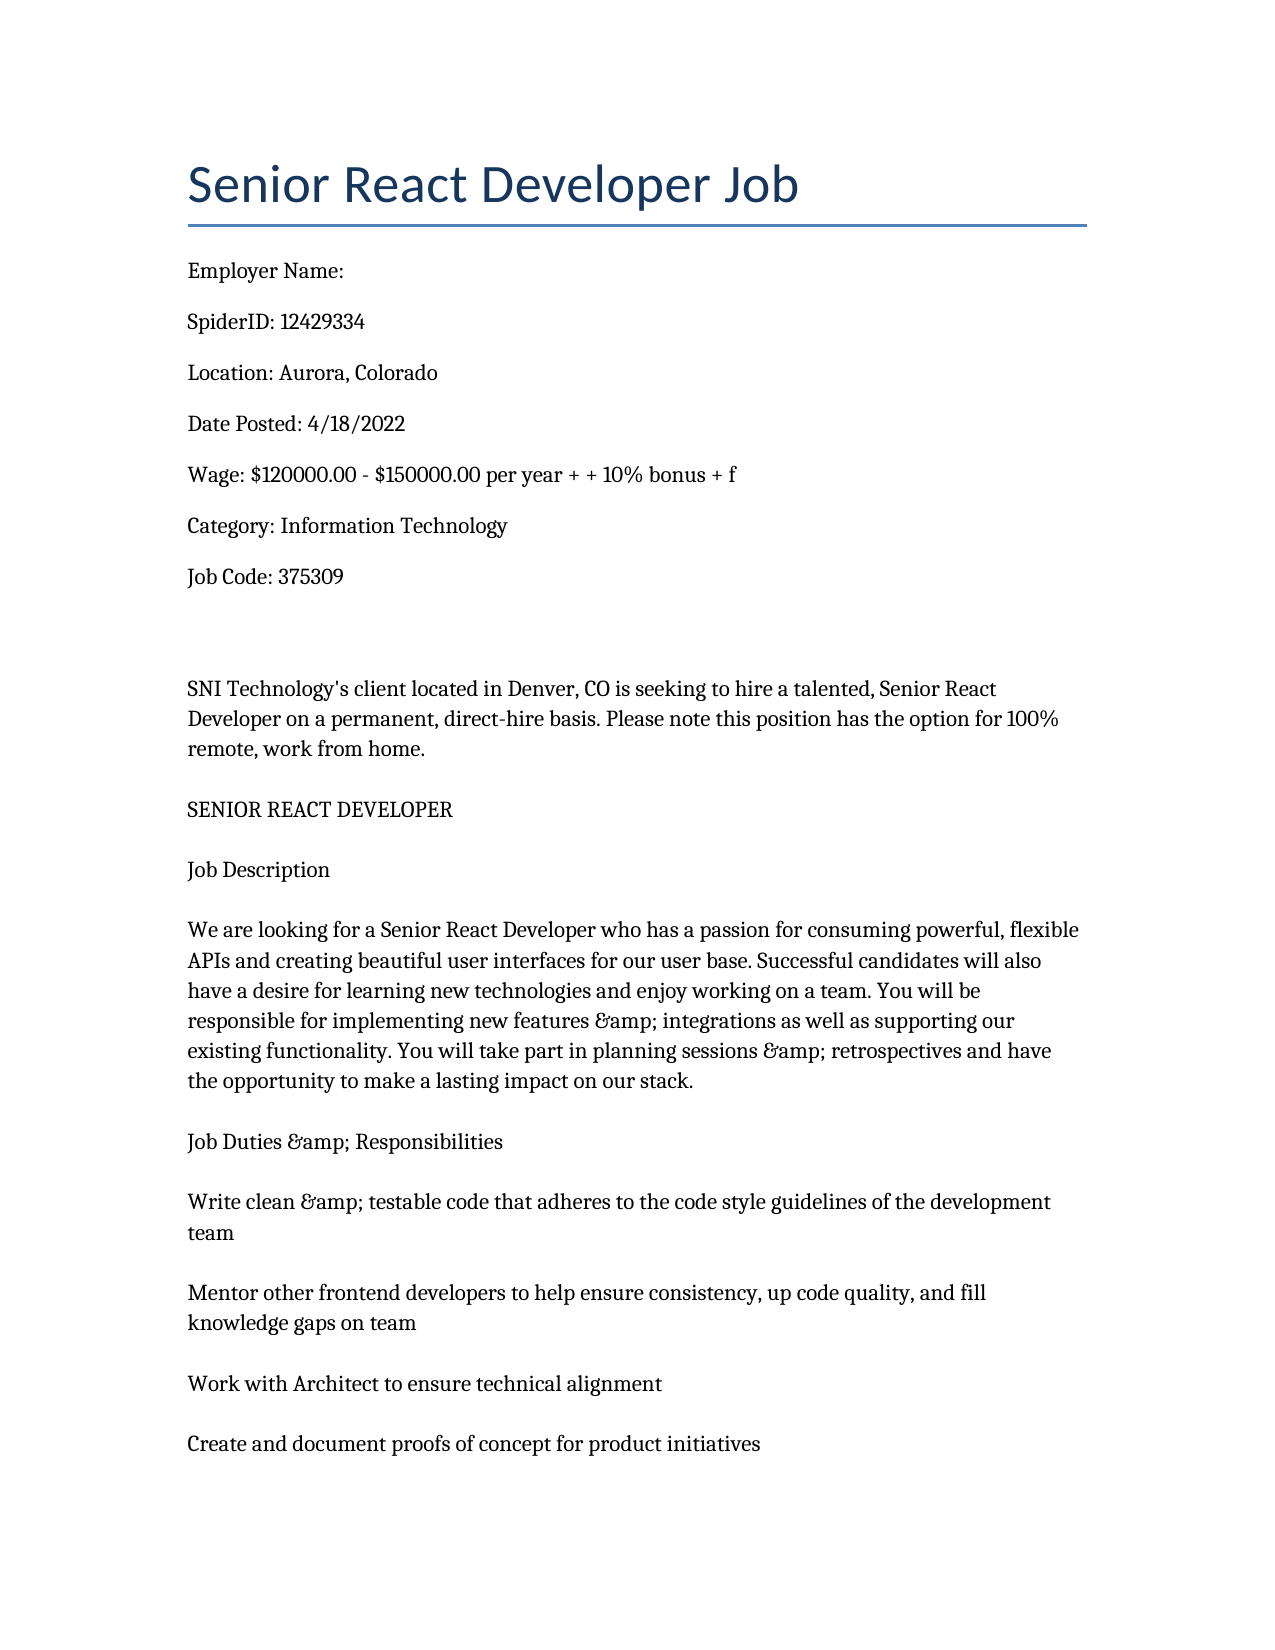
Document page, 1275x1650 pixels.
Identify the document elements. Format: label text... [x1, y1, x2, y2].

text Employer Name: [187, 258, 1087, 284]
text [187, 615, 1087, 1487]
text Location: Aurora, Colorado [187, 360, 1087, 386]
text Wage: $120000.00 - $150000.00 per year + + 10% bonus + f [187, 462, 1087, 488]
title Senior React Developer Job [187, 150, 1087, 227]
text Date Posted: 4/18/2022 [187, 411, 1087, 437]
text Job Code: 375309 [187, 564, 1087, 590]
text SpiderID: 12429334 [187, 309, 1087, 335]
text Category: Information Technology [187, 513, 1087, 539]
